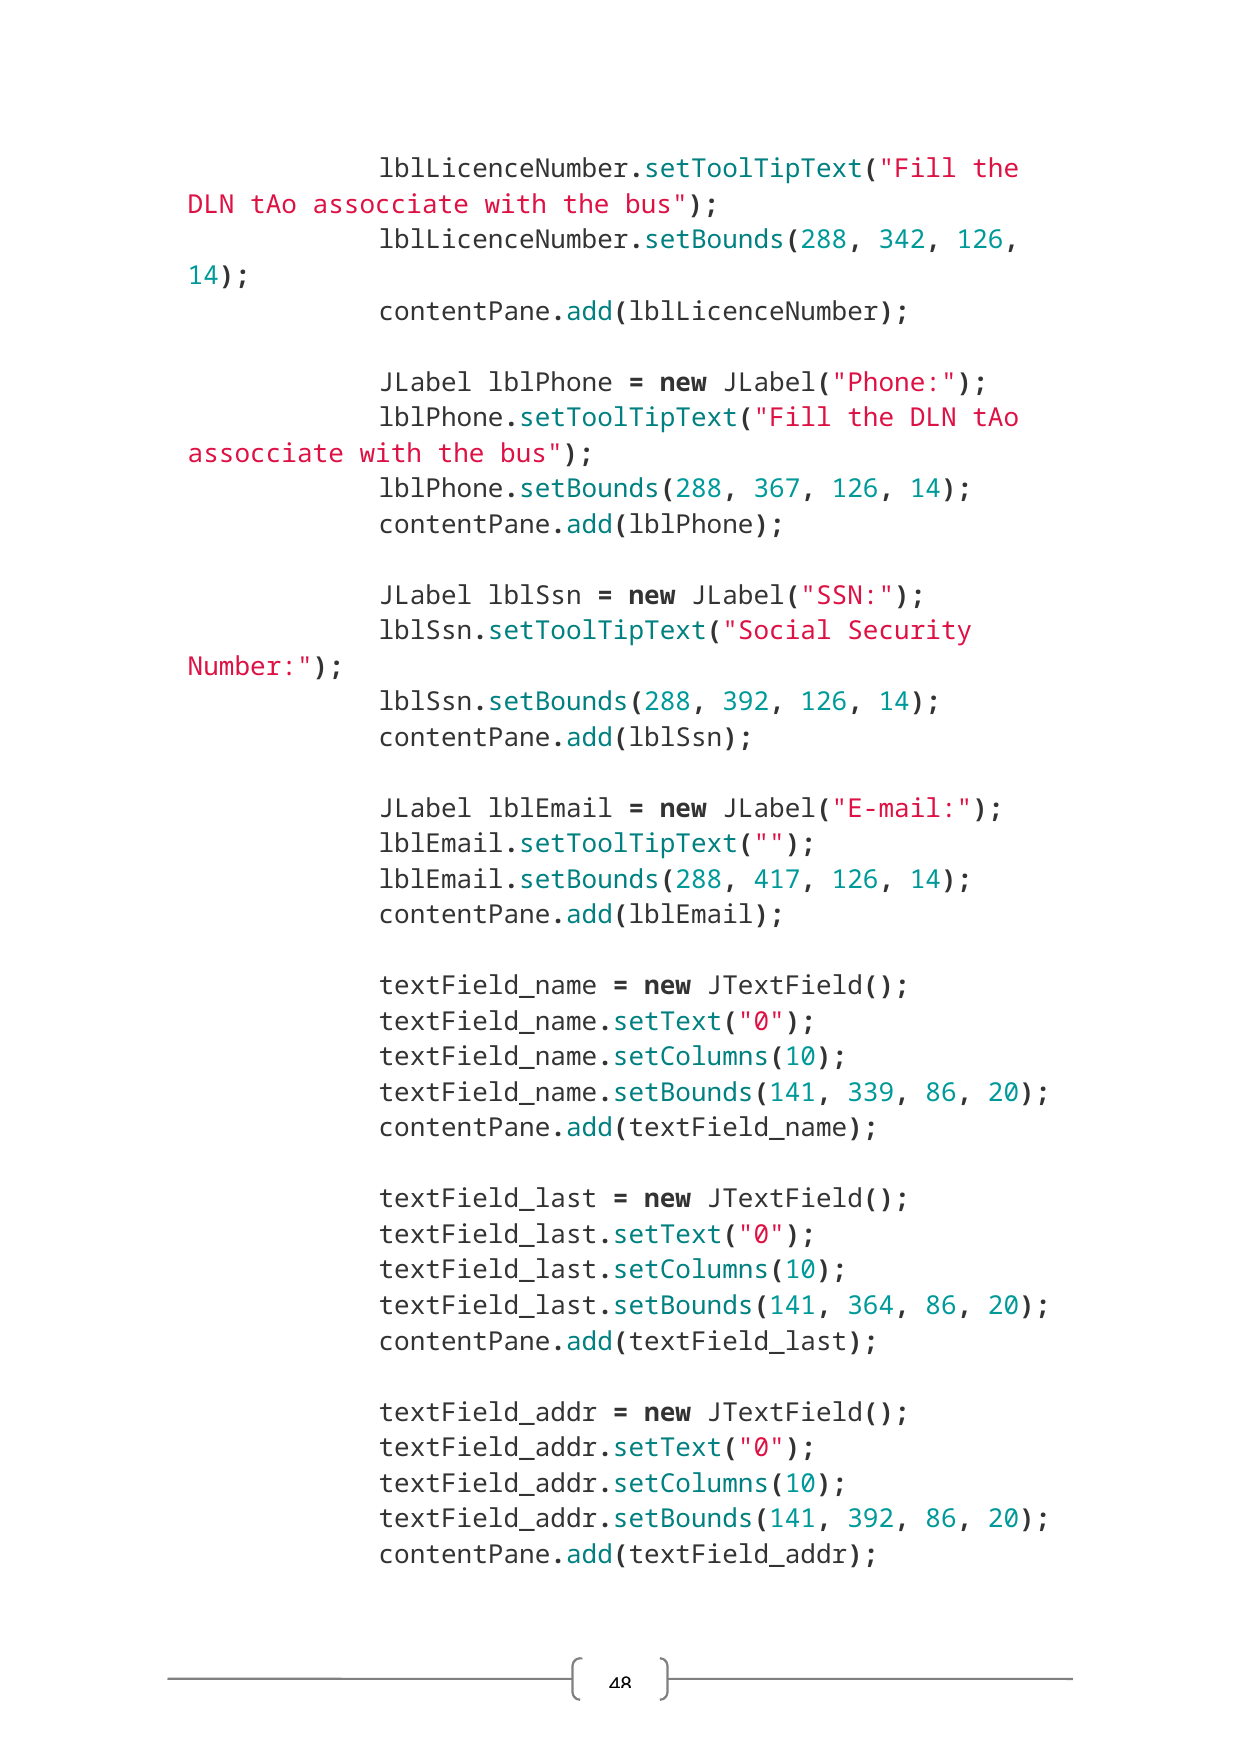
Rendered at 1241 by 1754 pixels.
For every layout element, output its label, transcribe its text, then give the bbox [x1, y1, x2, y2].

text lblPhone.setBounds(288, 367, 126, 14); [187, 470, 1053, 505]
text JLabel lblPhone = new JLabel("Phone:"); [187, 363, 1053, 399]
text textField_addr.setText("0"); [187, 1429, 1053, 1464]
text textField_name.setText("0"); [187, 1002, 1053, 1038]
text JLabel lblSsn = new JLabel("SSN:"); [187, 576, 1053, 612]
text lblLicenceNumber.setToolTipText("Fill the DLN tAo assocciate with the bus"); [187, 150, 1053, 221]
text textField_last = new JTextField(); [187, 1180, 1053, 1216]
text lblEmail.setToolTipText(""); [187, 825, 1053, 860]
text textField_last.setBounds(141, 364, 86, 20); [187, 1287, 1053, 1322]
text textField_name.setColumns(10); [187, 1038, 1053, 1073]
text contentPane.add(lblLicenceNumber); [187, 292, 1053, 328]
text textField_last.setColumns(10); [187, 1251, 1053, 1287]
text lblLicenceNumber.setBounds(288, 342, 126, 14); [187, 221, 1053, 292]
text textField_name = new JTextField(); [187, 967, 1053, 1002]
text contentPane.add(lblEmail); [187, 896, 1053, 931]
text contentPane.add(textField_name); [187, 1109, 1053, 1144]
text lblSsn.setBounds(288, 392, 126, 14); [187, 683, 1053, 718]
text contentPane.add(textField_last); [187, 1322, 1053, 1358]
text textField_name.setBounds(141, 339, 86, 20); [187, 1073, 1053, 1109]
text textField_last.setText("0"); [187, 1216, 1053, 1251]
text JLabel lblEmail = new JLabel("E-mail:"); [187, 789, 1053, 825]
text textField_addr = new JTextField(); [187, 1393, 1053, 1429]
text lblEmail.setBounds(288, 417, 126, 14); [187, 860, 1053, 896]
text lblSsn.setToolTipText("Social Security Number:"); [187, 612, 1053, 683]
text contentPane.add(textField_addr); [187, 1535, 1053, 1571]
text textField_addr.setColumns(10); [187, 1464, 1053, 1500]
text contentPane.add(lblPhone); [187, 505, 1053, 541]
text lblPhone.setToolTipText("Fill the DLN tAo assocciate with the bus"); [187, 399, 1053, 470]
text textField_addr.setBounds(141, 392, 86, 20); [187, 1500, 1053, 1535]
text contentPane.add(lblSsn); [187, 718, 1053, 754]
